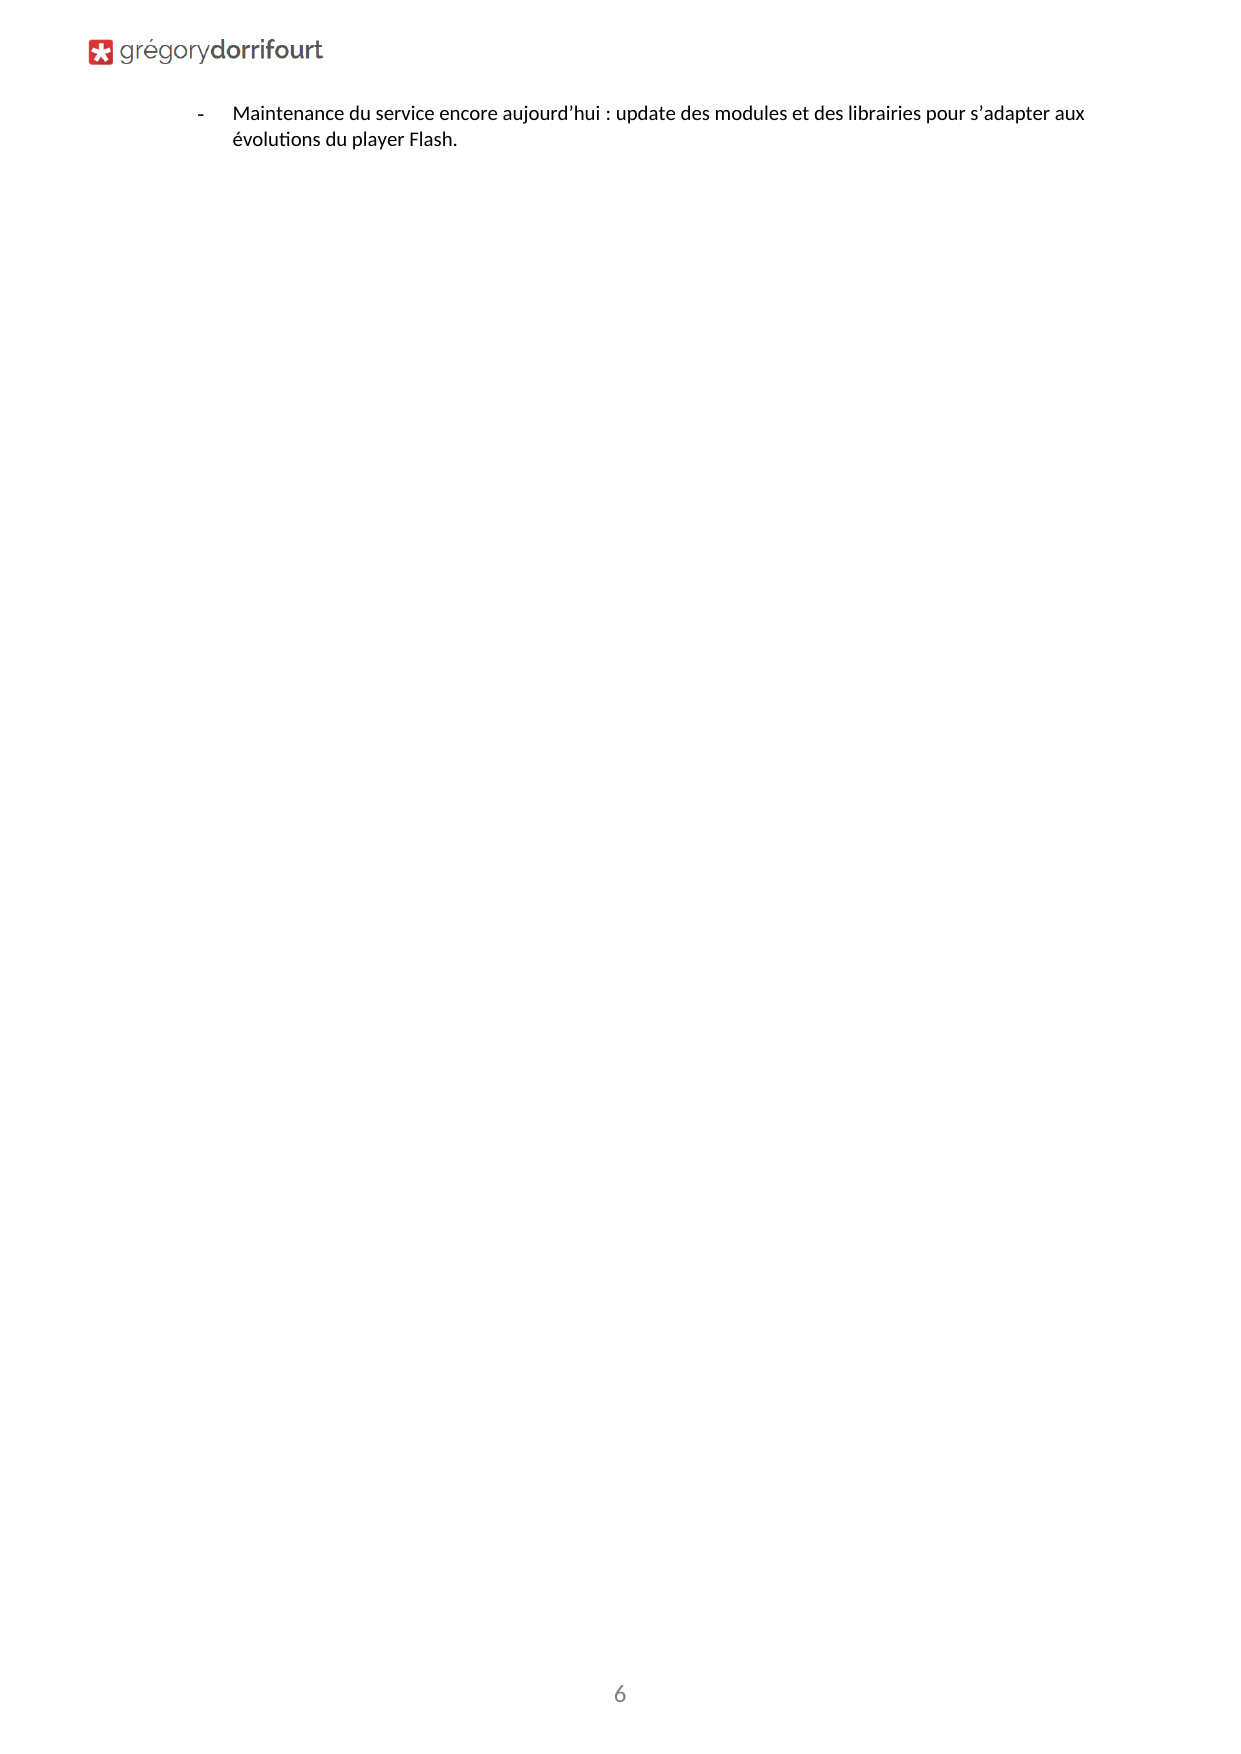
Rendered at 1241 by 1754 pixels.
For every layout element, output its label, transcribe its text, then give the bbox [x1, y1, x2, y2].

picture [82, 33, 330, 71]
list Maintenance du service encore aujourd’hui : update des modules et des librairies pour s’adapter aux évolutions du player Flash. [197, 100, 1152, 151]
